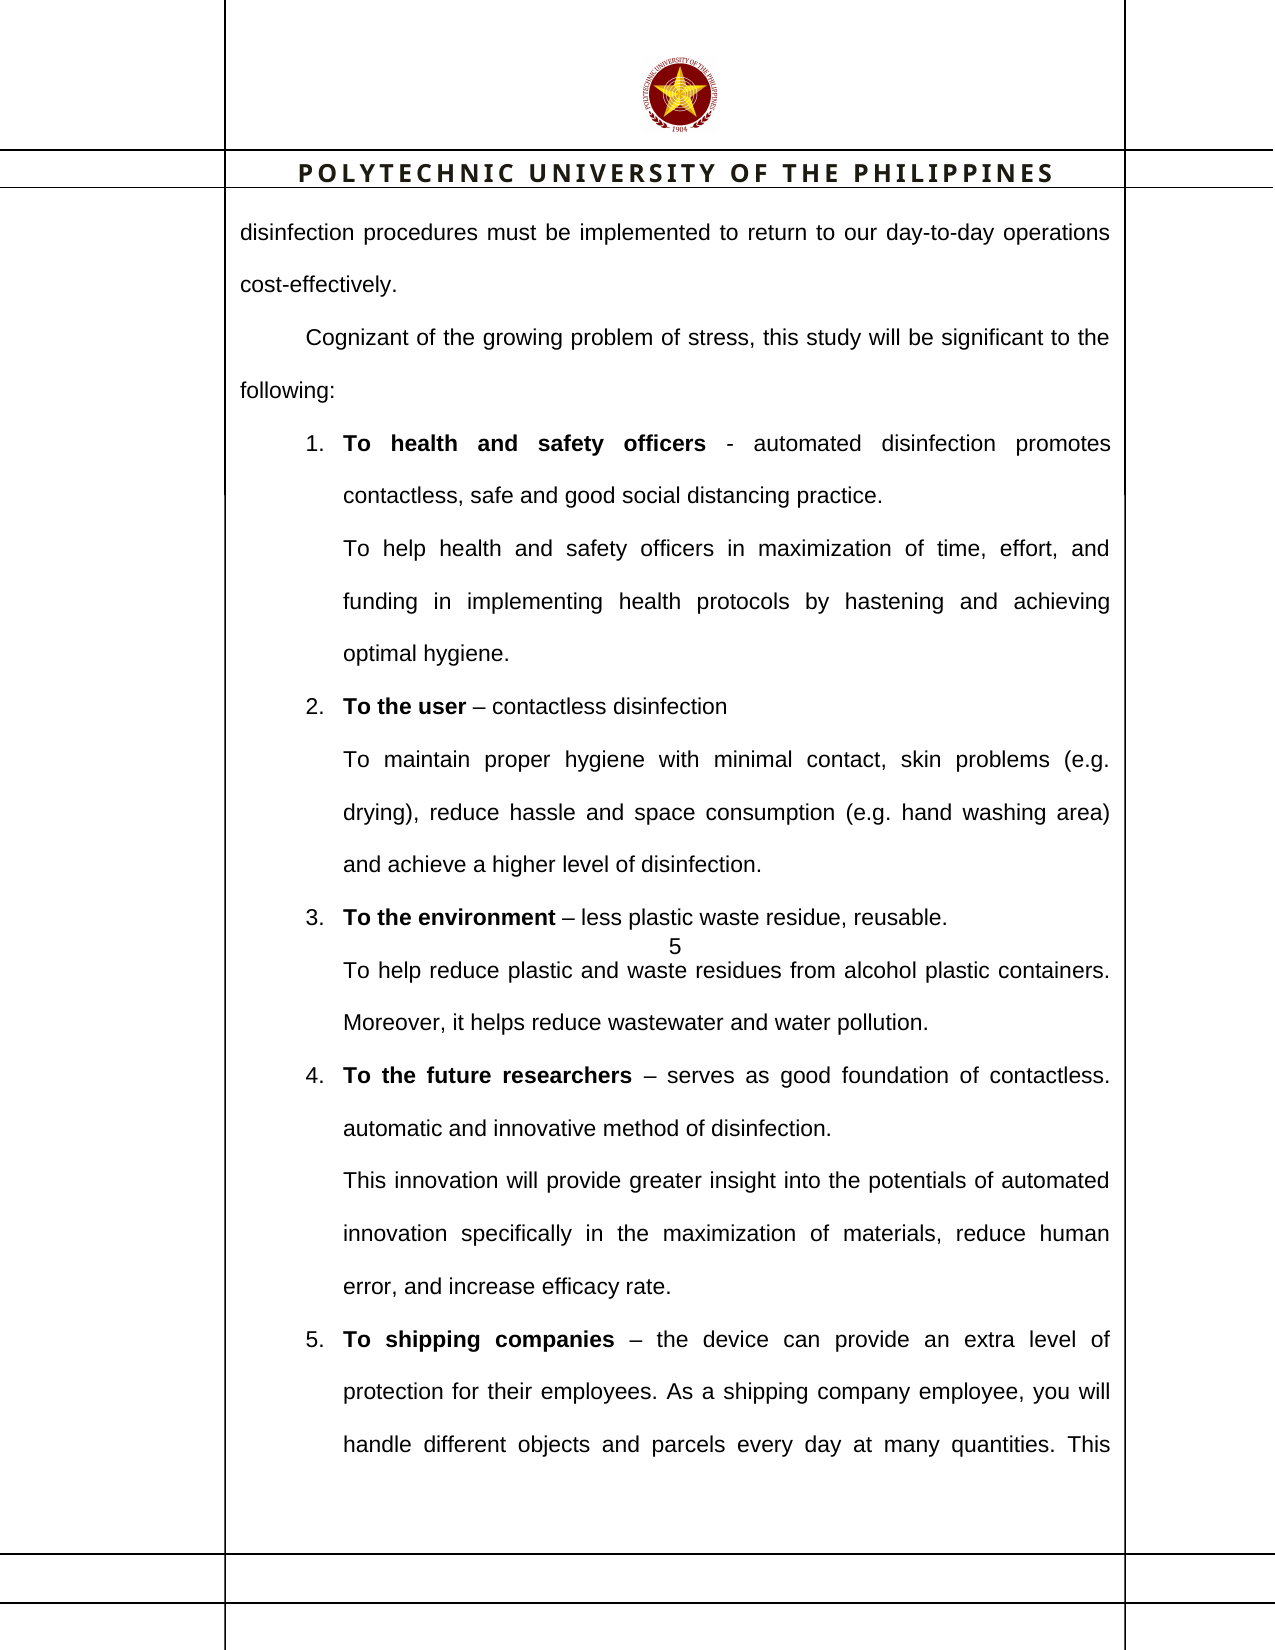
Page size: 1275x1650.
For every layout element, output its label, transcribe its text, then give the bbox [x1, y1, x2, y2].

list To the environment – less plastic waste residue, reusable. [305, 904, 1111, 930]
list To help reduce plastic and waste residues from alcohol plastic containers. Moreover, it helps reduce wastewater and water pollution. [343, 957, 1111, 1036]
list To the user – contactless disinfection [305, 693, 1111, 719]
list To help health and safety officers in maximization of time, effort, and funding in implementing health protocols by hastening and achieving optimal hygiene. [343, 535, 1111, 667]
text Cognizant of the growing problem of stress, this study will be significant to the following: [240, 324, 1111, 403]
list To health and safety officers - automated disinfection promotes contactless, safe and good social distancing practice. [305, 429, 1111, 508]
list To maintain proper hygiene with minimal contact, skin problems (e.g. drying), reduce hassle and space consumption (e.g. hand washing area) and achieve a higher level of disinfection. [343, 746, 1111, 877]
list To the future researchers – serves as good foundation of contactless. automatic and innovative method of disinfection. [305, 1062, 1111, 1141]
picture [642, 57, 718, 133]
list This innovation will provide greater insight into the potentials of automated innovation specifically in the maximization of materials, reduce human error, and increase efficacy rate. [343, 1167, 1111, 1299]
